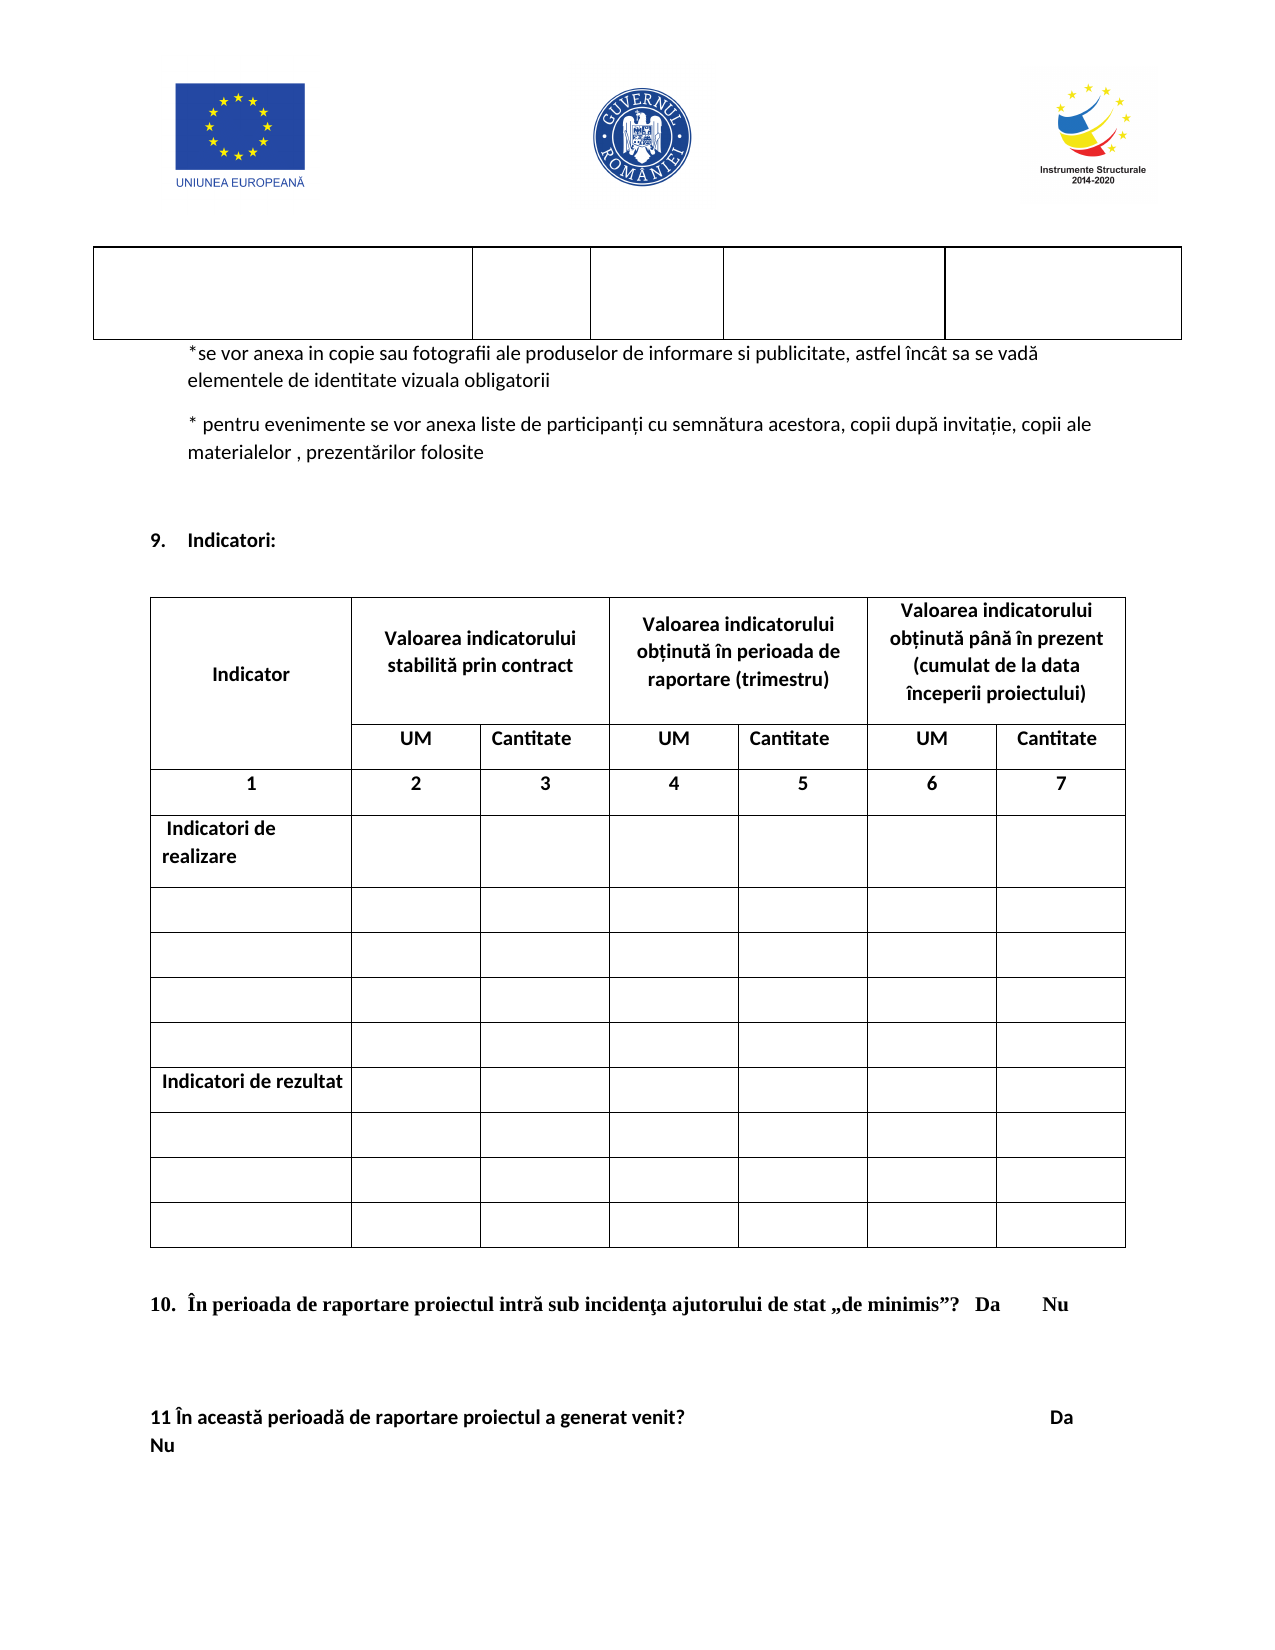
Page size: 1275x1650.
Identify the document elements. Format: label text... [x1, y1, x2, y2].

table_cell 3 [481, 770, 609, 814]
text 11 În această perioadă de raportare proiectul a generat venit? Da Nu [150, 1404, 1125, 1457]
table_cell [997, 1068, 1125, 1112]
table_cell [151, 933, 351, 977]
table_cell [739, 816, 867, 887]
table_cell [997, 1158, 1125, 1202]
table_cell [591, 248, 723, 339]
list În perioada de raportare proiectul intră sub incidenţa ajutorului de stat „de minimis”? Da Nu [150, 1292, 1125, 1316]
picture [161, 55, 320, 215]
table_cell UM [352, 725, 480, 769]
table_cell [481, 978, 609, 1022]
table_cell [997, 933, 1125, 977]
table_cell [481, 933, 609, 977]
table_cell [868, 816, 996, 887]
table_header Valoarea indicatorului obţinută în perioada de raportare (trimestru) [610, 598, 867, 724]
table_cell [352, 933, 480, 977]
table_cell 2 [352, 770, 480, 814]
table_cell [151, 1158, 351, 1202]
table_cell [997, 978, 1125, 1022]
table_cell [481, 1203, 609, 1247]
table_cell [610, 816, 738, 887]
table_cell [352, 816, 480, 887]
table_cell Cantitate [997, 725, 1125, 769]
text * pentru evenimente se vor anexa liste de participanți cu semnătura acestora, copii după invitație, copii ale materialelor , prezentărilor folosite [187, 412, 1125, 464]
table_cell [151, 1203, 351, 1247]
table_cell [481, 888, 609, 932]
table_cell [610, 933, 738, 977]
table_header Indicator [151, 598, 351, 769]
table_cell [739, 1113, 867, 1157]
table_cell [868, 1158, 996, 1202]
table_cell [610, 1023, 738, 1067]
table_cell [481, 1158, 609, 1202]
table_cell 4 [610, 770, 738, 814]
table_cell [739, 1068, 867, 1112]
table_cell [94, 248, 472, 339]
table_cell [868, 1203, 996, 1247]
picture [1020, 66, 1158, 204]
table_cell [997, 888, 1125, 932]
table_cell [610, 1203, 738, 1247]
table_cell [481, 1023, 609, 1067]
table_cell [151, 1113, 351, 1157]
table_cell [868, 1023, 996, 1067]
table_cell 7 [997, 770, 1125, 814]
table_cell [352, 1158, 480, 1202]
table_cell [997, 1113, 1125, 1157]
table_cell Cantitate [739, 725, 867, 769]
table_cell [868, 978, 996, 1022]
table_cell [352, 1113, 480, 1157]
table_cell Indicatori de rezultat [151, 1068, 351, 1112]
table_cell [352, 1203, 480, 1247]
list Indicatori: [150, 527, 1125, 553]
table_cell [151, 888, 351, 932]
table_cell [739, 978, 867, 1022]
table_cell 6 [868, 770, 996, 814]
table_cell [352, 1023, 480, 1067]
table_cell [868, 933, 996, 977]
text *se vor anexa in copie sau fotografii ale produselor de informare si publicitate, astfel încât sa se vadă elementele de identitate vizuala obligatorii [187, 340, 1125, 393]
table_cell [610, 888, 738, 932]
table_cell [151, 1023, 351, 1067]
table_cell UM [868, 725, 996, 769]
table_cell [481, 1068, 609, 1112]
table_cell [481, 816, 609, 887]
table_cell [724, 248, 944, 339]
table_cell [739, 888, 867, 932]
table_cell [997, 1023, 1125, 1067]
table_cell Indicatori de realizare [151, 816, 351, 887]
table_cell [739, 1158, 867, 1202]
table_cell UM [610, 725, 738, 769]
table_cell [352, 978, 480, 1022]
table_cell [473, 248, 590, 339]
table_header Valoarea indicatorului obţinută până în prezent (cumulat de la data începerii proiectului) [868, 598, 1125, 724]
table_cell [868, 1068, 996, 1112]
table_cell [610, 978, 738, 1022]
table_cell [481, 1113, 609, 1157]
table_cell [868, 1113, 996, 1157]
table_cell [739, 1203, 867, 1247]
table_cell 1 [151, 770, 351, 814]
table_cell [739, 933, 867, 977]
table_cell [868, 888, 996, 932]
table_cell [946, 248, 1181, 339]
table_cell 5 [739, 770, 867, 814]
table_cell Cantitate [481, 725, 609, 769]
table_cell [610, 1068, 738, 1112]
table_cell [610, 1158, 738, 1202]
table_cell [151, 978, 351, 1022]
table_cell [997, 1203, 1125, 1247]
table_cell [352, 1068, 480, 1112]
table_cell [352, 888, 480, 932]
table_cell [610, 1113, 738, 1157]
table_cell [739, 1023, 867, 1067]
table_cell [997, 816, 1125, 887]
table_header Valoarea indicatorului stabilită prin contract [352, 598, 609, 724]
picture [567, 61, 716, 209]
